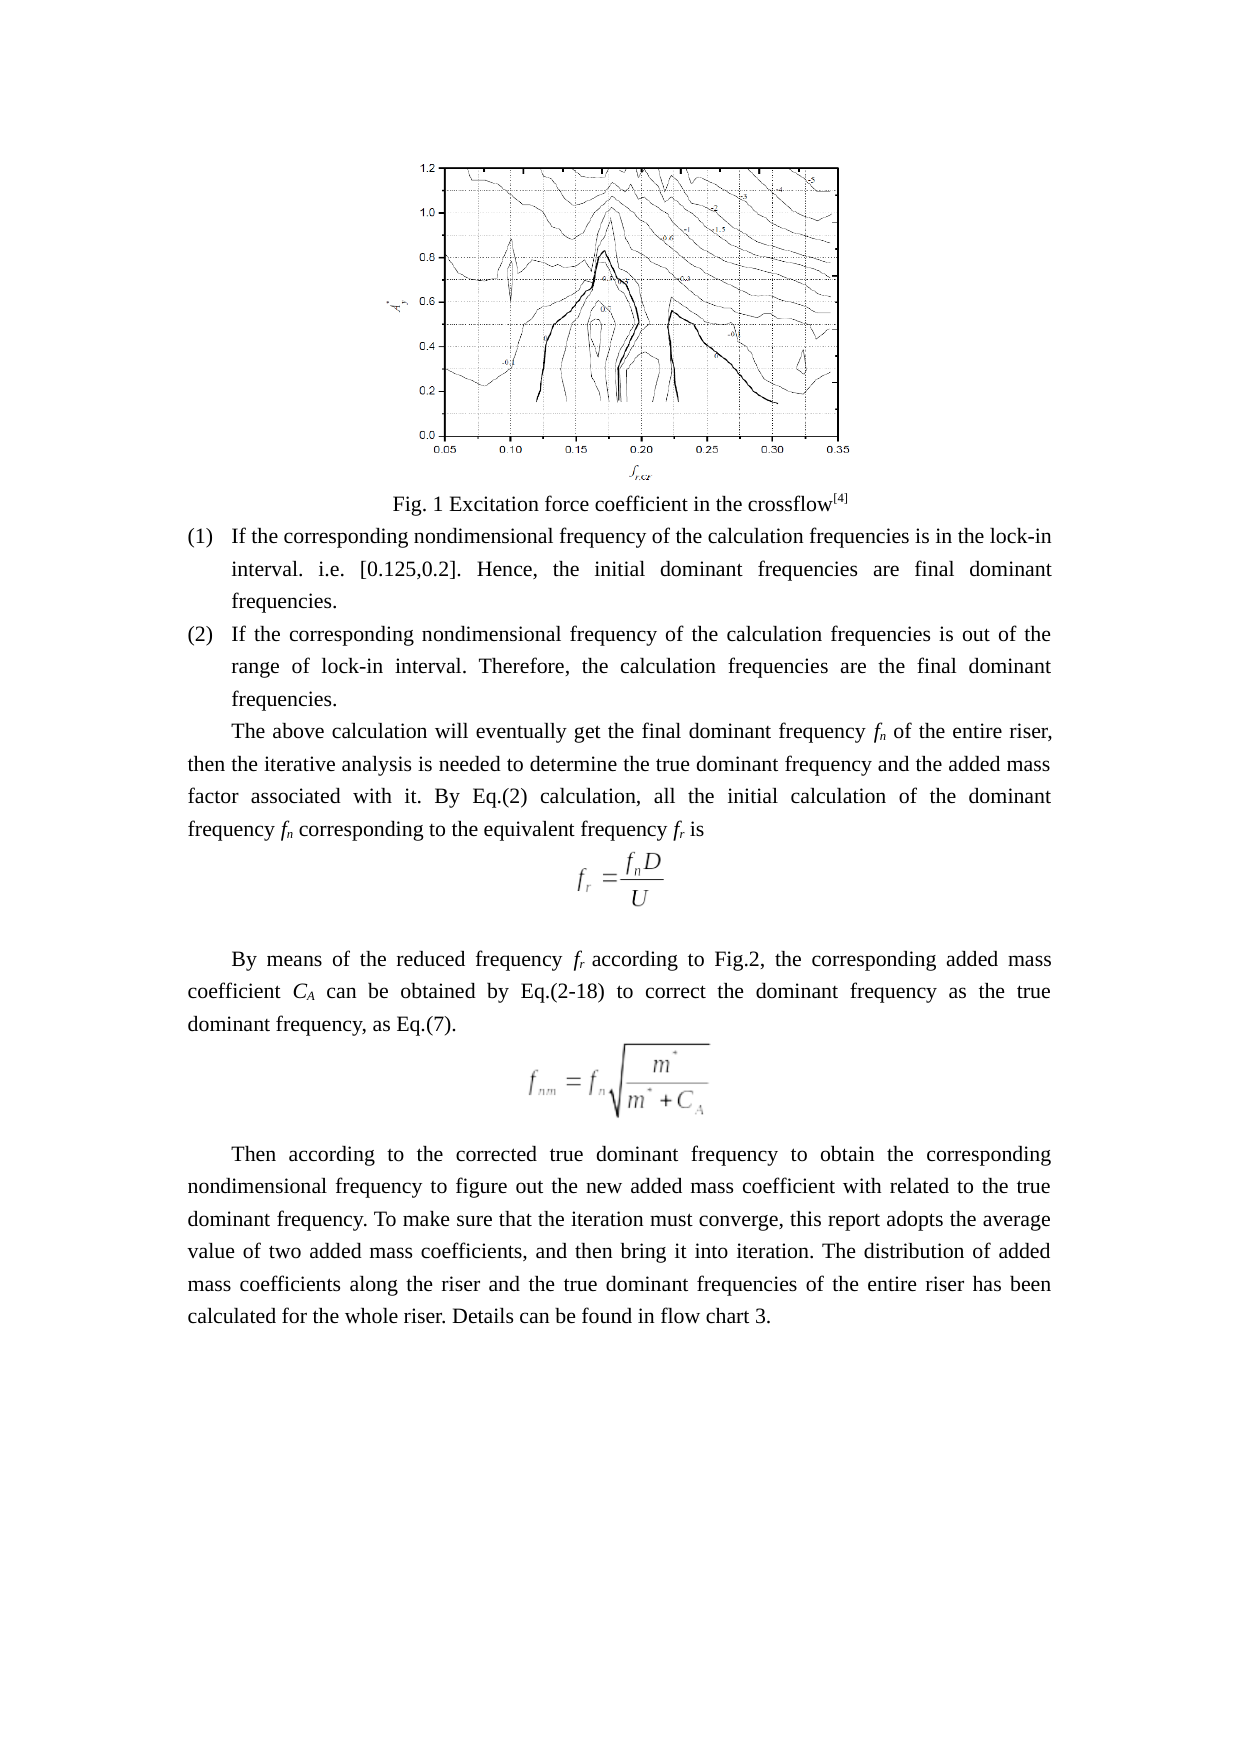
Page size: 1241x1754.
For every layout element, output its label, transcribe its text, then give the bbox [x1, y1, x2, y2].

text (7) [187, 1039, 1053, 1137]
text The above calculation will eventually get the final dominant frequency fn of the entire riser, then the iterative analysis is needed to determine the true dominant frequency and the added mass factor associated with it. By Eq.(2) calculation, all the initial calculation of the dominant frequency fn corresponding to the equivalent frequency fr is [187, 714, 1053, 844]
list If the corresponding nondimensional frequency of the calculation frequencies is in the lock-in interval. i.e. [0.125,0.2]. Hence, the initial dominant frequencies are final dominant frequencies. [187, 519, 1053, 617]
text Then according to the corrected true dominant frequency to obtain the corresponding nondimensional frequency to figure out the new added mass coefficient with related to the true dominant frequency. To make sure that the iteration must converge, this report adopts the average value of two added mass coefficients, and then bring it into iteration. The distribution of added mass coefficients along the riser and the true dominant frequencies of the entire riser has been calculated for the whole riser. Details can be found in flow chart 3. [187, 1137, 1053, 1332]
list If the corresponding nondimensional frequency of the calculation frequencies is out of the range of lock-in interval. Therefore, the calculation frequencies are the final dominant frequencies. [187, 617, 1053, 714]
text By means of the reduced frequency fr according to Fig.2, the corresponding added mass coefficient CA can be obtained by Eq.(2-18) to correct the dominant frequency as the true dominant frequency, as Eq.(7). [187, 942, 1053, 1039]
picture [386, 162, 855, 481]
text Fig. 1 Excitation force coefficient in the crossflow[4] [187, 487, 1053, 519]
text (6) [187, 844, 1053, 942]
